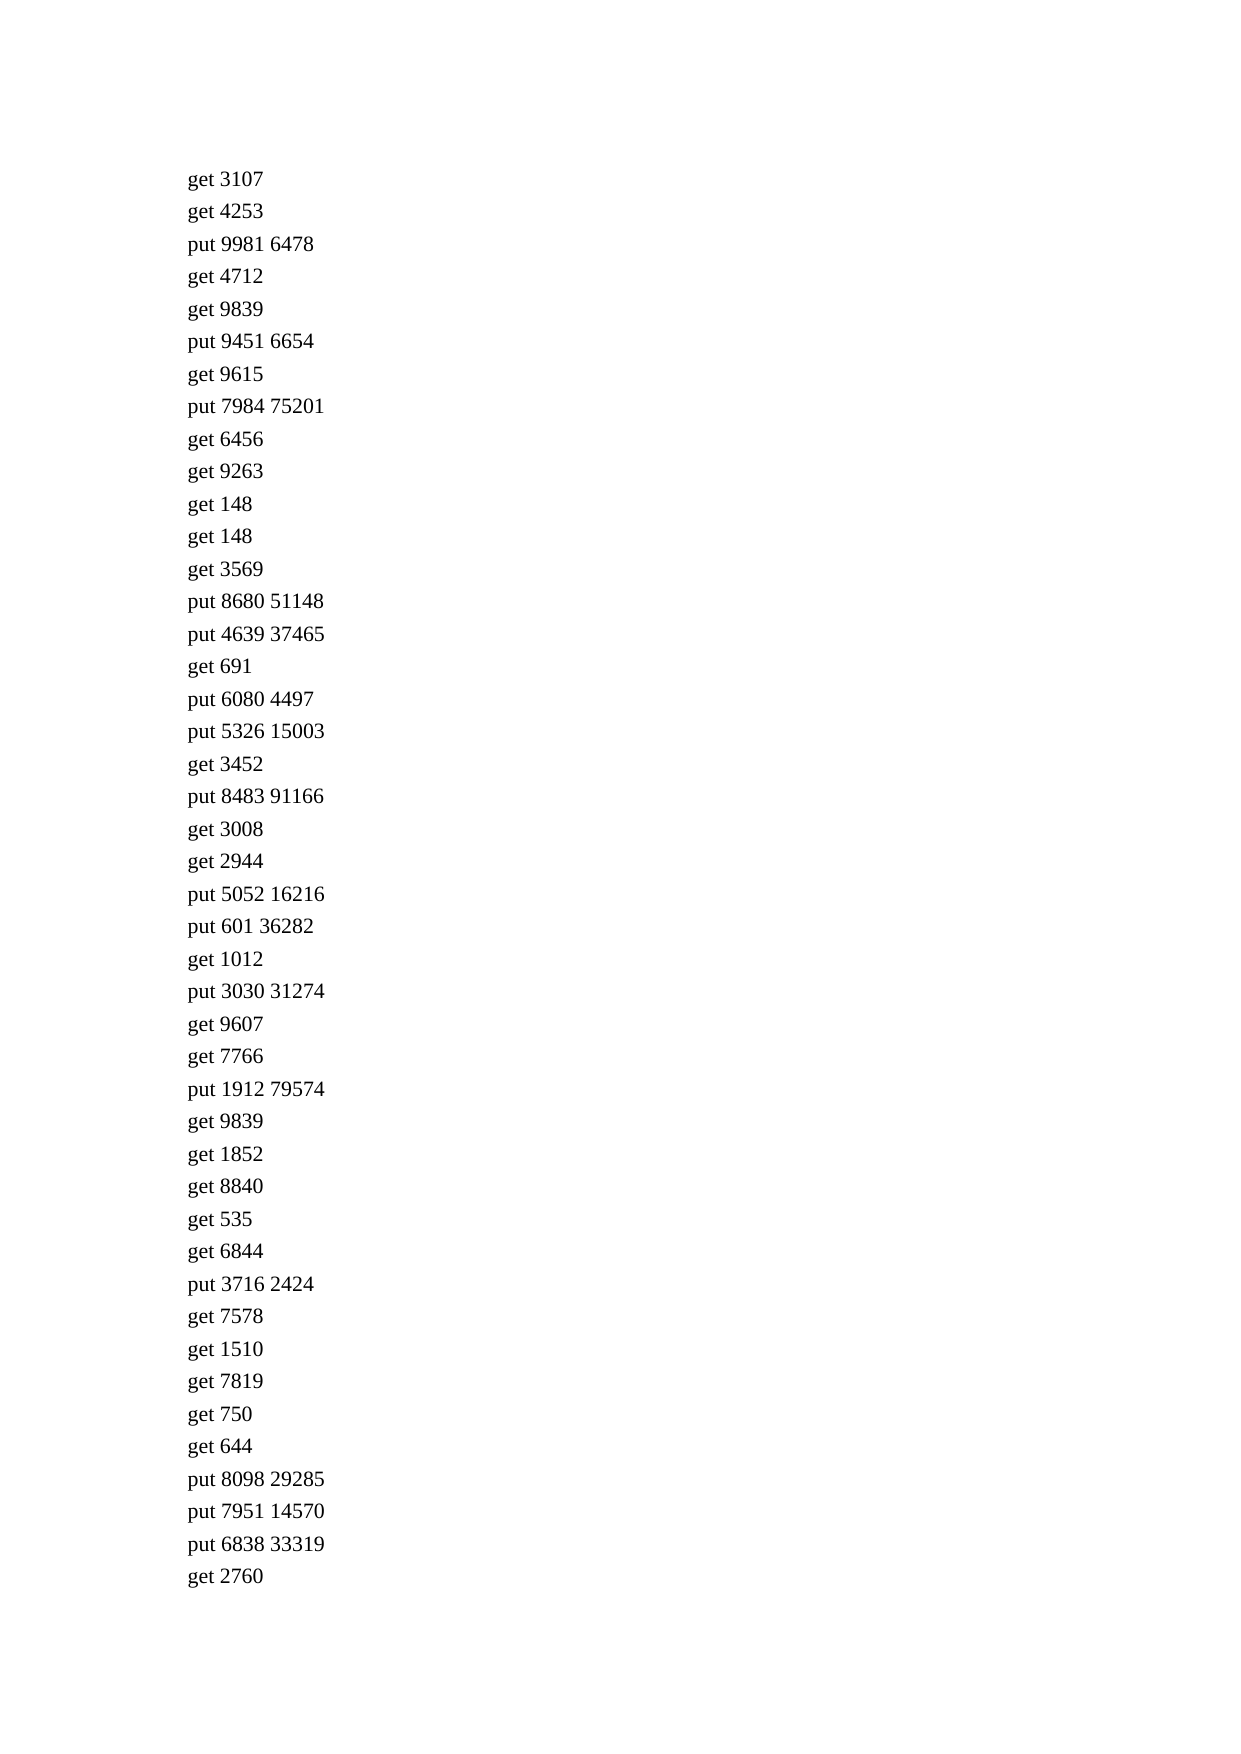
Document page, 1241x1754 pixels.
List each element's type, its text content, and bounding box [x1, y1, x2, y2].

text get 7766 [187, 1039, 1053, 1072]
text get 6844 [187, 1234, 1053, 1267]
text get 535 [187, 1202, 1053, 1234]
text put 8483 91166 [187, 779, 1053, 812]
text get 4253 [187, 194, 1053, 227]
text put 601 36282 [187, 909, 1053, 942]
text get 3008 [187, 812, 1053, 844]
text get 1012 [187, 942, 1053, 974]
text put 1912 79574 [187, 1072, 1053, 1104]
text get 3569 [187, 552, 1053, 584]
text get 2944 [187, 844, 1053, 877]
text get 2760 [187, 1559, 1053, 1592]
text get 148 [187, 519, 1053, 552]
text get 1510 [187, 1332, 1053, 1364]
text put 5052 16216 [187, 877, 1053, 909]
text put 3030 31274 [187, 974, 1053, 1007]
text get 750 [187, 1397, 1053, 1429]
text put 7951 14570 [187, 1494, 1053, 1527]
text get 9615 [187, 357, 1053, 389]
text get 691 [187, 649, 1053, 682]
text put 9981 6478 [187, 227, 1053, 259]
text put 6838 33319 [187, 1527, 1053, 1559]
text put 8098 29285 [187, 1462, 1053, 1494]
text get 644 [187, 1429, 1053, 1462]
text get 9607 [187, 1007, 1053, 1039]
text get 3452 [187, 747, 1053, 779]
text put 8680 51148 [187, 584, 1053, 617]
text get 4712 [187, 259, 1053, 292]
text put 9451 6654 [187, 324, 1053, 357]
text put 3716 2424 [187, 1267, 1053, 1299]
text get 6456 [187, 422, 1053, 454]
text get 9263 [187, 454, 1053, 487]
text get 1852 [187, 1137, 1053, 1169]
text get 9839 [187, 292, 1053, 324]
text get 7578 [187, 1299, 1053, 1332]
text put 4639 37465 [187, 617, 1053, 649]
text put 5326 15003 [187, 714, 1053, 747]
text get 9839 [187, 1104, 1053, 1137]
text get 148 [187, 487, 1053, 519]
text get 3107 [187, 162, 1053, 194]
text get 7819 [187, 1364, 1053, 1397]
text get 8840 [187, 1169, 1053, 1202]
text put 7984 75201 [187, 389, 1053, 422]
text put 6080 4497 [187, 682, 1053, 714]
